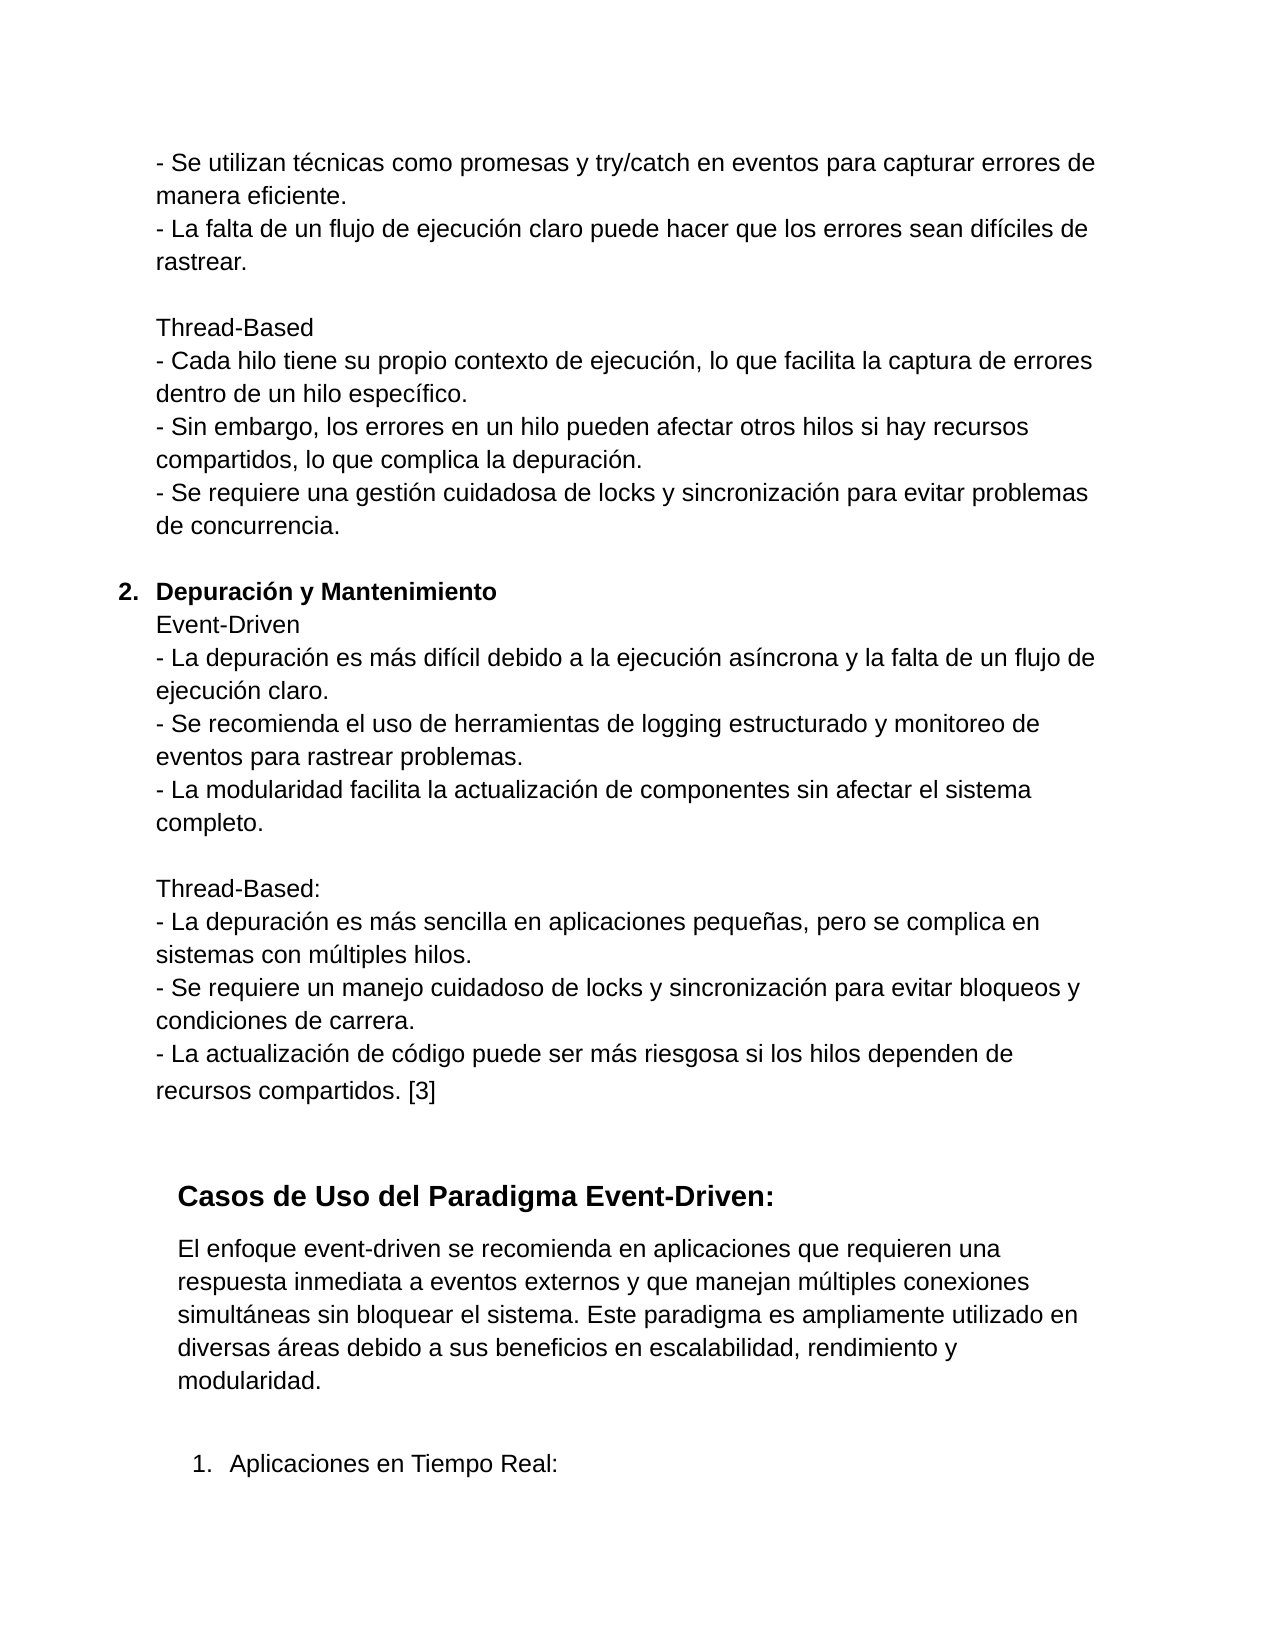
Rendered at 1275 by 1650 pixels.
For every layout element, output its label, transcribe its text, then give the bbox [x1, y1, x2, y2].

list - Se utilizan técnicas como promesas y try/catch en eventos para capturar errores de manera eficiente. [156, 148, 1098, 209]
list Event-Driven [156, 610, 1098, 639]
list - Se requiere una gestión cuidadosa de locks y sincronización para evitar problemas de concurrencia. [156, 478, 1098, 539]
list Thread-Based: [156, 874, 1098, 903]
list - Se requiere un manejo cuidadoso de locks y sincronización para evitar bloqueos y condiciones de carrera. [156, 973, 1098, 1035]
list - Se recomienda el uso de herramientas de logging estructurado y monitoreo de eventos para rastrear problemas. [156, 709, 1098, 771]
list - La depuración es más sencilla en aplicaciones pequeñas, pero se complica en sistemas con múltiples hilos. [156, 907, 1098, 969]
list - Cada hilo tiene su propio contexto de ejecución, lo que facilita la captura de errores dentro de un hilo específico. [156, 346, 1098, 407]
list - La modularidad facilita la actualización de componentes sin afectar el sistema completo. [156, 775, 1098, 837]
list - La depuración es más difícil debido a la ejecución asíncrona y la falta de un flujo de ejecución claro. [156, 643, 1098, 705]
subtitle Casos de Uso del Paradigma Event-Driven: [177, 1178, 1098, 1212]
list Thread-Based [156, 313, 1098, 341]
list Aplicaciones en Tiempo Real: [192, 1448, 1098, 1477]
list Depuración y Mantenimiento [118, 577, 1098, 606]
text El enfoque event-driven se recomienda en aplicaciones que requieren una respuesta inmediata a eventos externos y que manejan múltiples conexiones simultáneas sin bloquear el sistema. Este paradigma es ampliamente utilizado en diversas áreas debido a sus beneficios en escalabilidad, rendimiento y modularidad. [177, 1234, 1098, 1394]
list - La actualización de código puede ser más riesgosa si los hilos dependen de recursos compartidos. [3] [156, 1039, 1098, 1107]
list - Sin embargo, los errores en un hilo pueden afectar otros hilos si hay recursos compartidos, lo que complica la depuración. [156, 412, 1098, 473]
list - La falta de un flujo de ejecución claro puede hacer que los errores sean difíciles de rastrear. [156, 214, 1098, 275]
